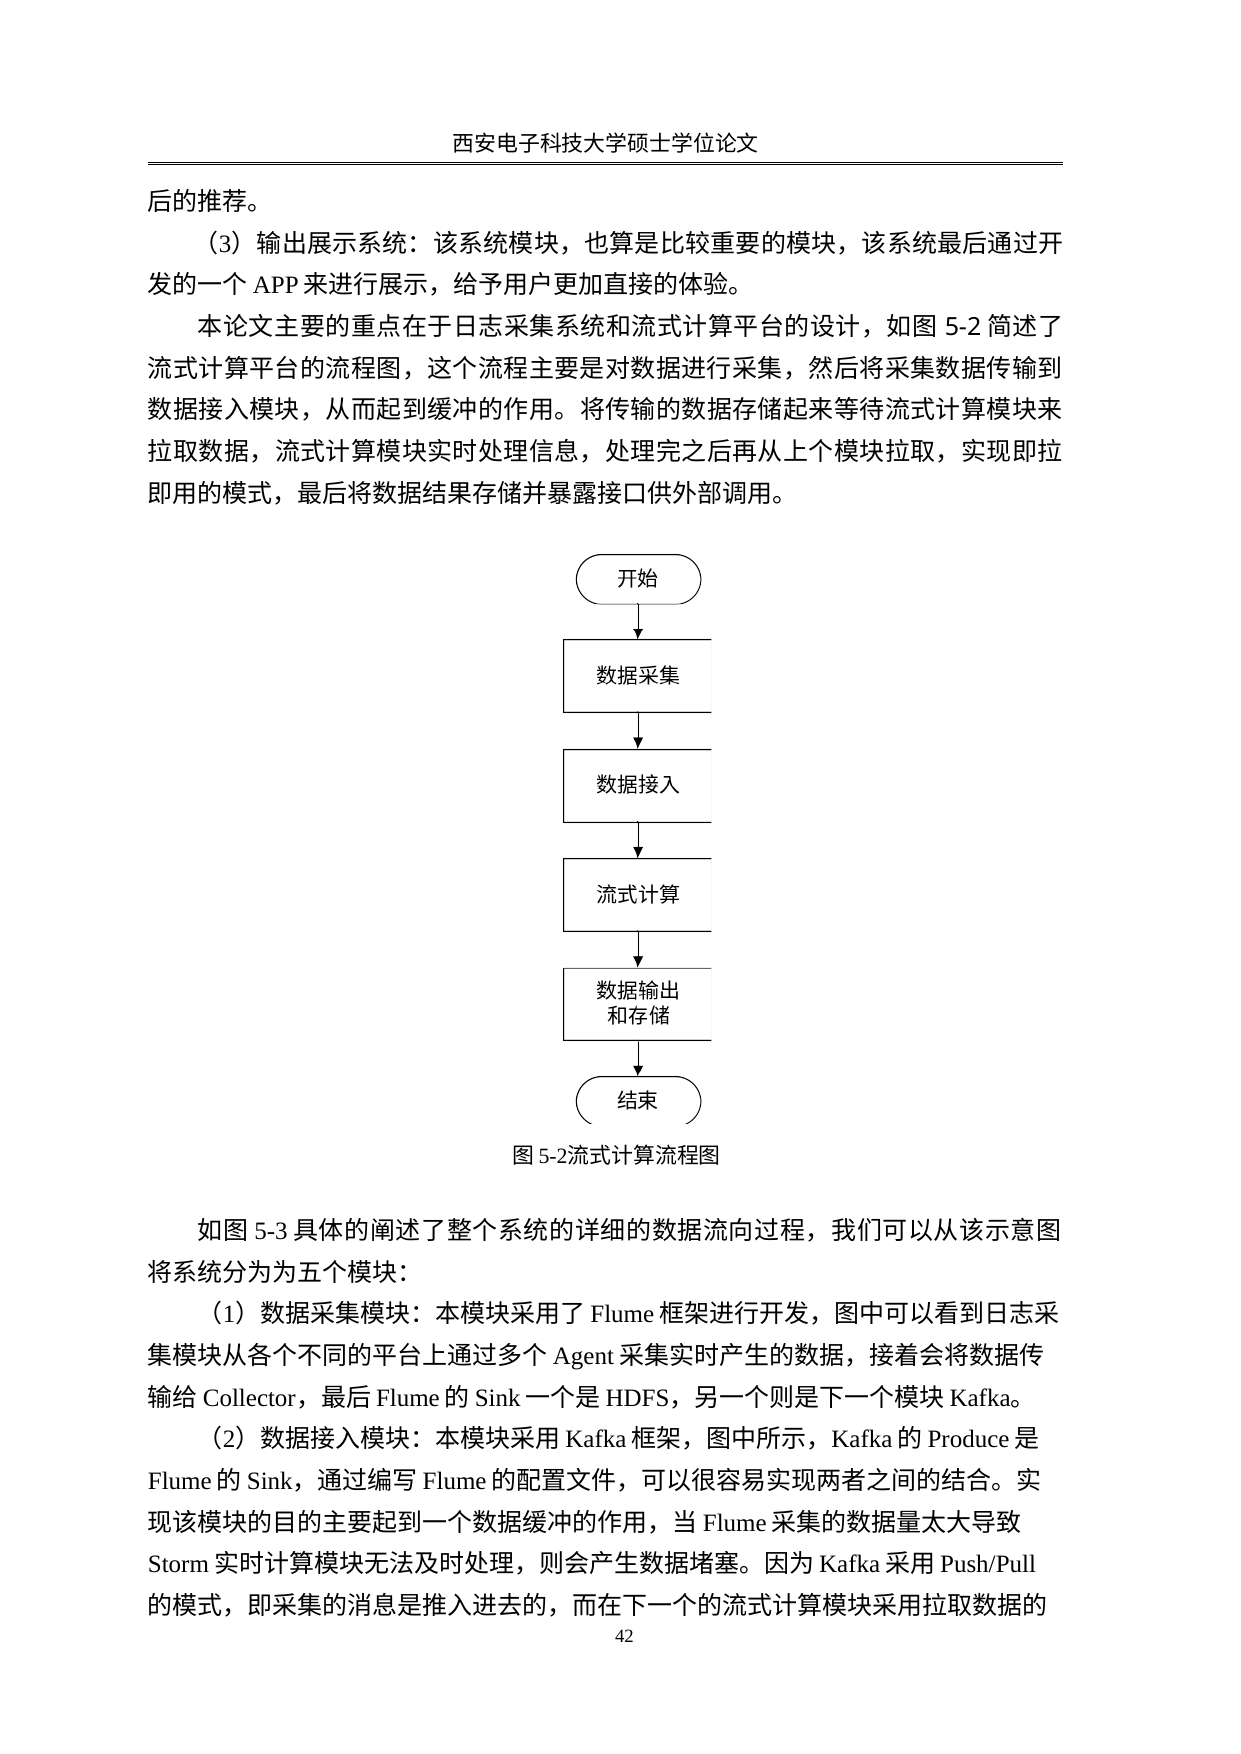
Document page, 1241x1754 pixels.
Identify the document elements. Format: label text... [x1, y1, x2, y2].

text 如图5-3具体的阐述了整个系统的详细的数据流向过程，我们可以从该示意图将系统分为为五个模块： [148, 1206, 1063, 1289]
text （1）数据采集模块：本模块采用了Flume框架进行开发，图中可以看到日志采集模块从各个不同的平台上通过多个Agent采集实时产生的数据，接着会将数据传输给Collector，最后Flume的Sink一个是HDFS，另一个则是下一个模块Kafka。 [148, 1289, 1063, 1414]
text 本论文主要的重点在于日志采集系统和流式计算平台的设计，如图5-2简述了流式计算平台的流程图，这个流程主要是对数据进行采集，然后将采集数据传输到数据接入模块，从而起到缓冲的作用。将传输的数据存储起来等待流式计算模块来拉取数据，流式计算模块实时处理信息，处理完之后再从上个模块拉取，实现即拉即用的模式，最后将数据结果存储并暴露接口供外部调用。 [148, 302, 1063, 511]
text （3）输出展示系统：该系统模块，也算是比较重要的模块，该系统最后通过开发的一个APP来进行展示，给予用户更加直接的体验。 [148, 219, 1063, 302]
text 图5-2流式计算流程图 [148, 1130, 1063, 1171]
